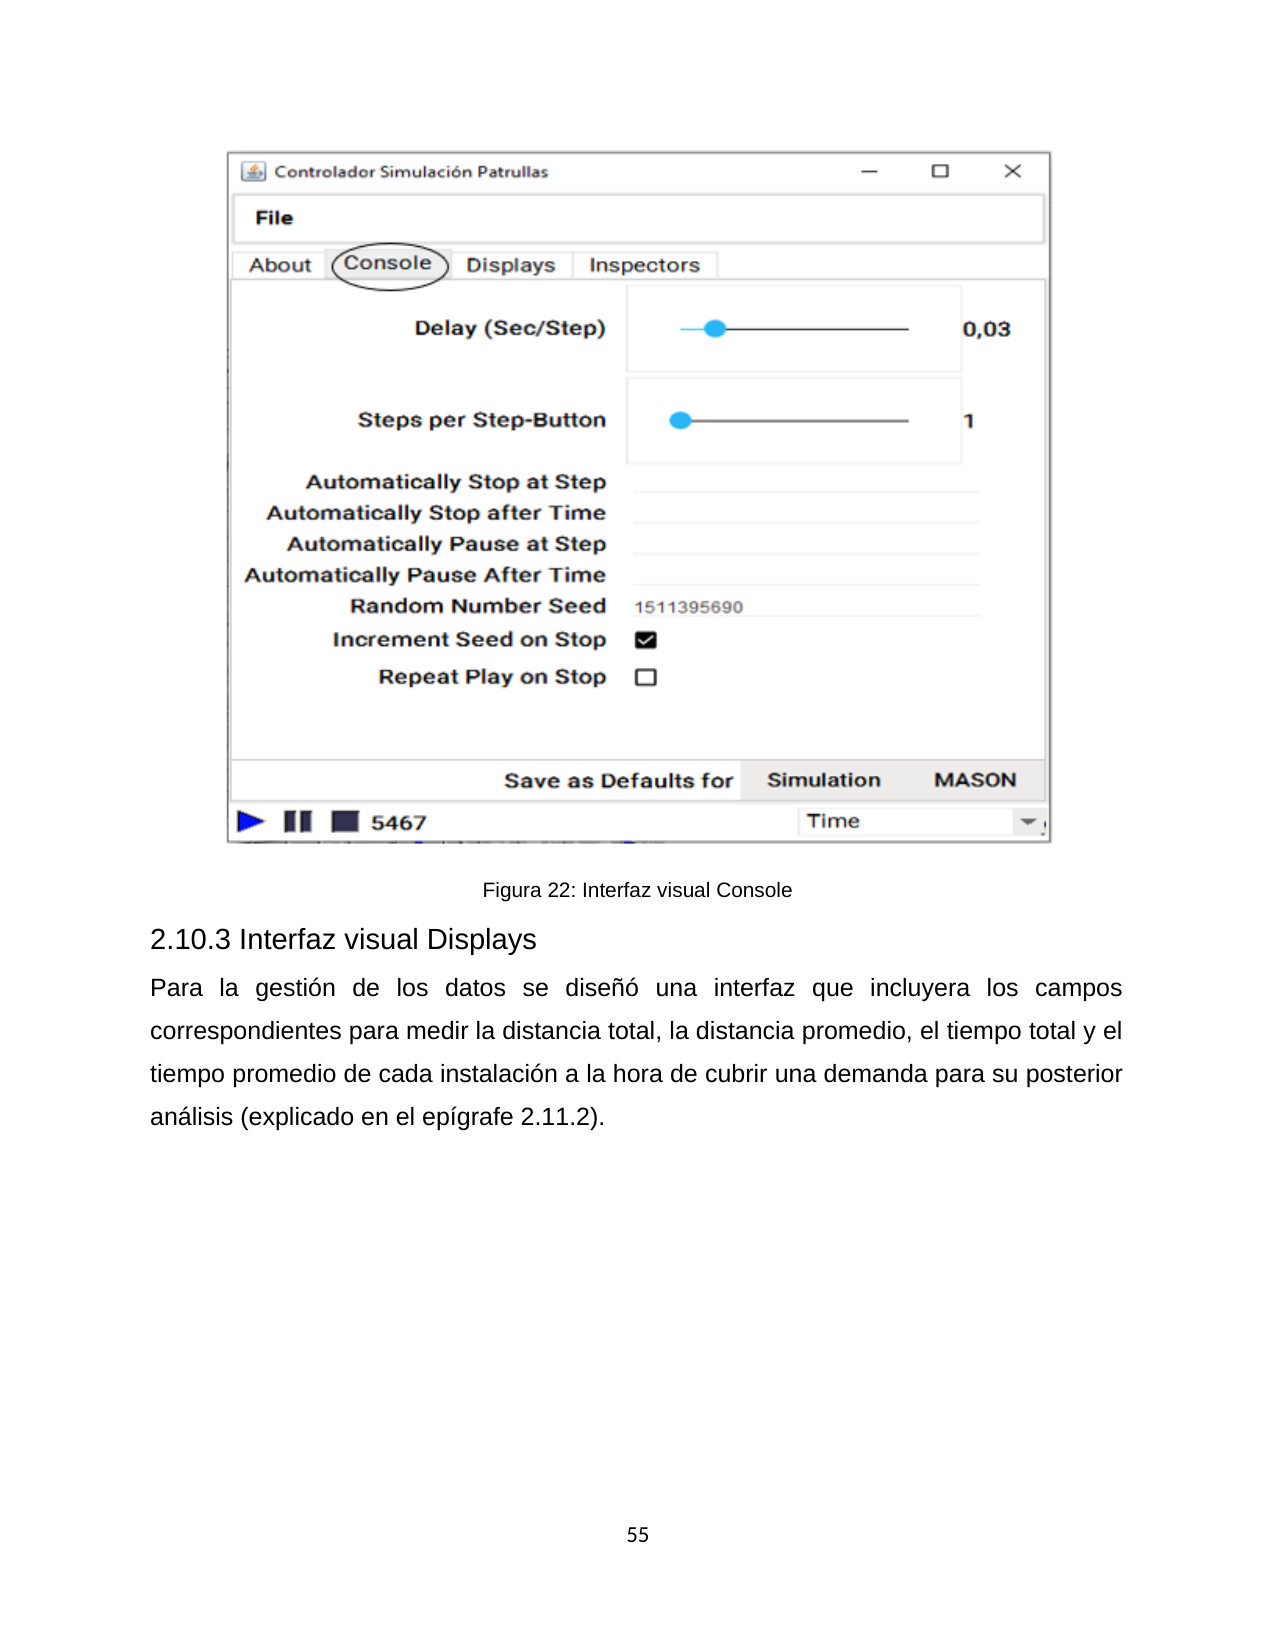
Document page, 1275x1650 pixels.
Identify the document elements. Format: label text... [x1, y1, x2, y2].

text Para la gestión de los datos se diseñó una interfaz que incluyera los campos correspondientes para medir la distancia total, la distancia promedio, el tiempo total y el tiempo promedio de cada instalación a la hora de cubrir una demanda para su posterior análisis (explicado en el epígrafe 2.11.2). [150, 973, 1125, 1131]
text 2.10.3 Interfaz visual Displays [150, 922, 1125, 956]
picture [221, 150, 1054, 847]
